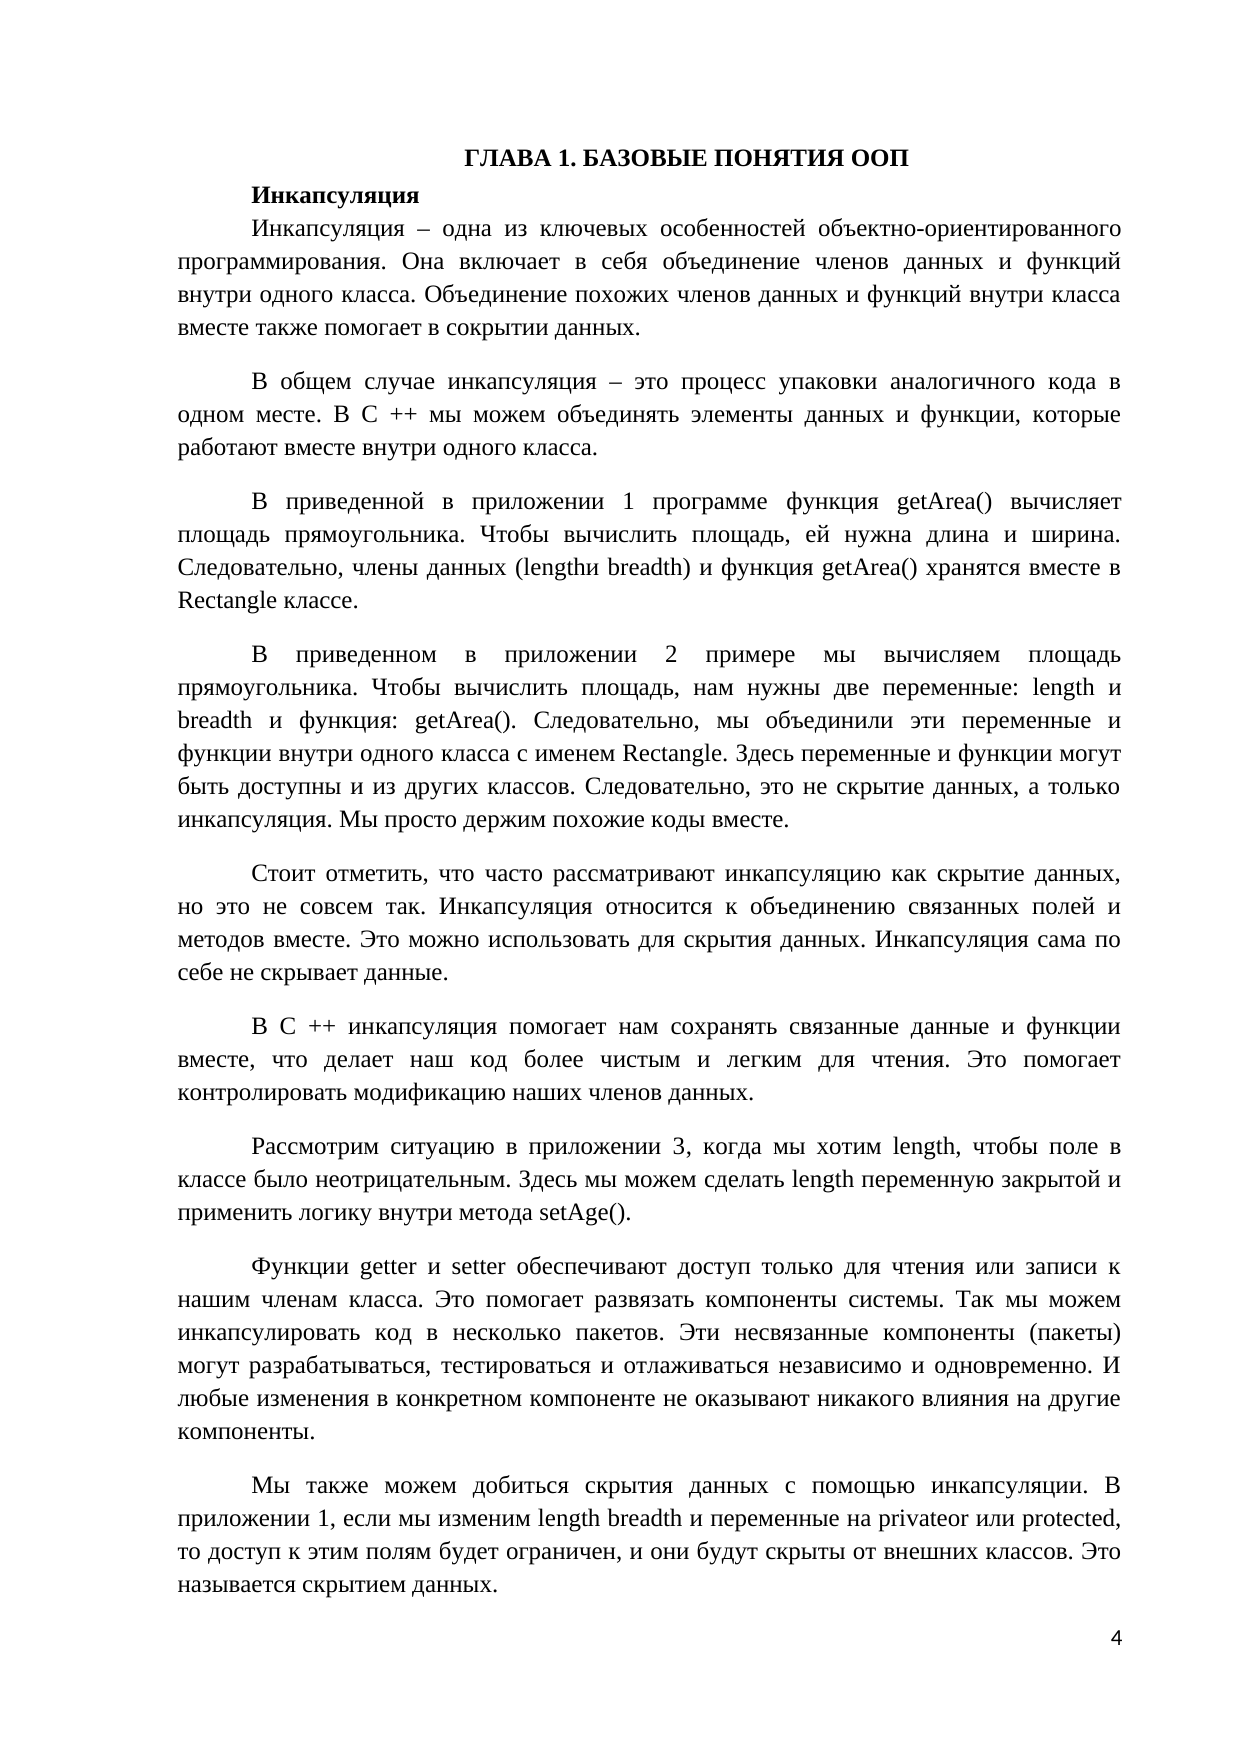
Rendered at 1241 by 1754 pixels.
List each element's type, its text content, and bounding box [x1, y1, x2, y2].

text Стоит отметить, что часто рассматривают инкапсуляцию как скрытие данных, но это не совсем так. Инкапсуляция относится к объединению связанных полей и методов вместе. Это можно использовать для скрытия данных. Инкапсуляция сама по себе не скрывает данные. [177, 858, 1122, 986]
text Рассмотрим ситуацию в приложении 3, когда мы хотим length, чтобы поле в классе было неотрицательным. Здесь мы можем сделать length переменную закрытой и применить логику внутри метода setAge(). [177, 1131, 1122, 1226]
text Инкапсуляция – одна из ключевых особенностей объектно-ориентированного программирования. Она включает в себя объединение членов данных и функций внутри одного класса. Объединение похожих членов данных и функций внутри класса вместе также помогает в сокрытии данных. [177, 213, 1122, 341]
text В C ++ инкапсуляция помогает нам сохранять связанные данные и функции вместе, что делает наш код более чистым и легким для чтения. Это помогает контролировать модификацию наших членов данных. [177, 1011, 1122, 1106]
text Функции getter и setter обеспечивают доступ только для чтения или записи к нашим членам класса. Это помогает развязать компоненты системы. Так мы можем инкапсулировать код в несколько пакетов. Эти несвязанные компоненты (пакеты) могут разрабатываться, тестироваться и отлаживаться независимо и одновременно. И любые изменения в конкретном компоненте не оказывают никакого влияния на другие компоненты. [177, 1251, 1122, 1444]
subtitle Глава 1. Базовые понятия ООП [177, 143, 1122, 172]
subtitle Инкапсуляция [177, 180, 1122, 209]
text Мы также можем добиться скрытия данных с помощью инкапсуляции. В приложении 1, если мы изменим length breadth и переменные на privateor или protected, то доступ к этим полям будет ограничен, и они будут скрыты от внешних классов. Это называется скрытием данных. [177, 1470, 1122, 1597]
text В общем случае инкапсуляция – это процесс упаковки аналогичного кода в одном месте. В C ++ мы можем объединять элементы данных и функции, которые работают вместе внутри одного класса. [177, 366, 1122, 461]
text В приведенной в приложении 1 программе функция getArea() вычисляет площадь прямоугольника. Чтобы вычислить площадь, ей нужна длина и ширина. Следовательно, члены данных (lengthи breadth) и функция getArea() хранятся вместе в Rectangle классе. [177, 486, 1122, 614]
text В приведенном в приложении 2 примере мы вычисляем площадь прямоугольника. Чтобы вычислить площадь, нам нужны две переменные: length и breadth и функция: getArea(). Следовательно, мы объединили эти переменные и функции внутри одного класса с именем Rectangle. Здесь переменные и функции могут быть доступны и из других классов. Следовательно, это не скрытие данных, а только инкапсуляция. Мы просто держим похожие коды вместе. [177, 639, 1122, 833]
